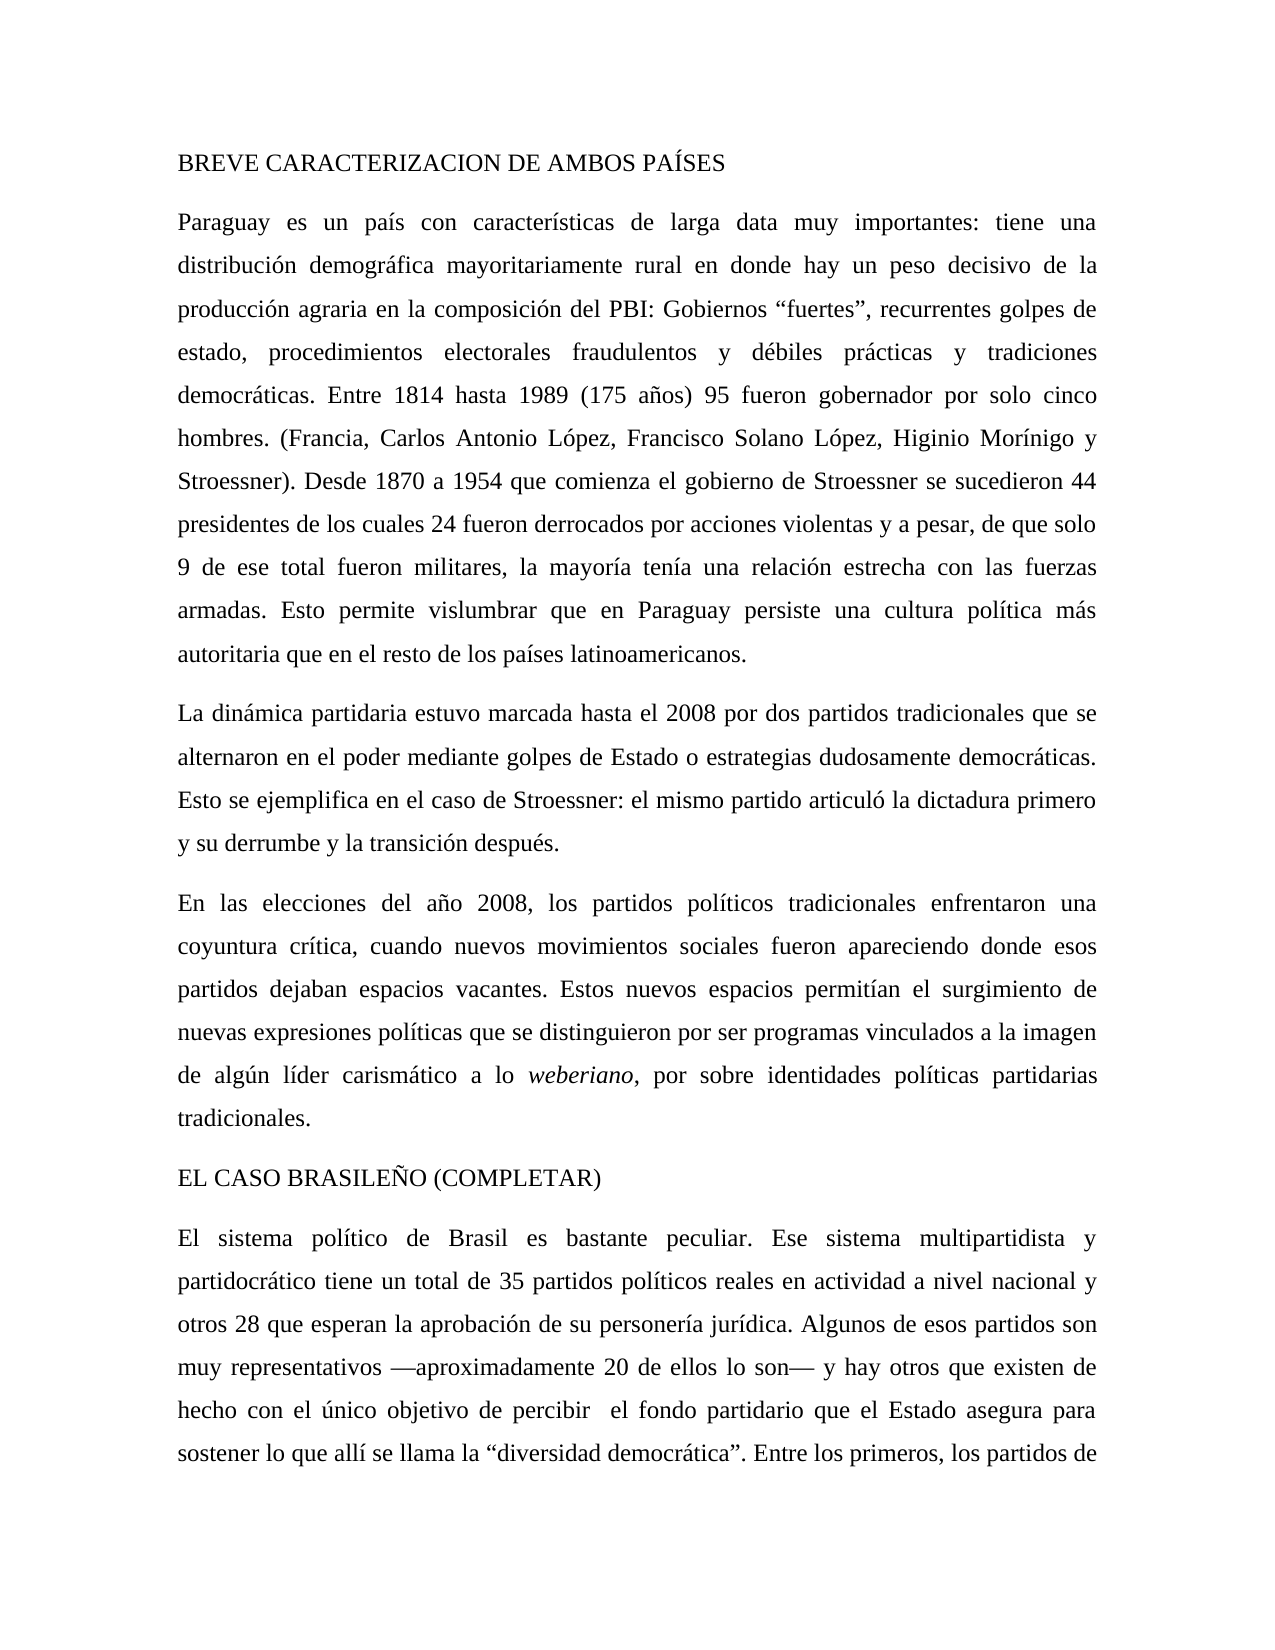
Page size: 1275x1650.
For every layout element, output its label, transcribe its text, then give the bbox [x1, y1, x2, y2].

text EL CASO BRASILEÑO (COMPLETAR) [177, 1163, 1098, 1192]
text Paraguay es un país con características de larga data muy importantes: tiene una distribución demográfica mayoritariamente rural en donde hay un peso decisivo de la producción agraria en la composición del PBI: Gobiernos “fuertes”, recurrentes golpes de estado, procedimientos electorales fraudulentos y débiles prácticas y tradiciones democráticas. Entre 1814 hasta 1989 (175 años) 95 fueron gobernador por solo cinco hombres. (Francia, Carlos Antonio López, Francisco Solano López, Higinio Morínigo y Stroessner). Desde 1870 a 1954 que comienza el gobierno de Stroessner se sucedieron 44 presidentes de los cuales 24 fueron derrocados por acciones violentas y a pesar, de que solo 9 de ese total fueron militares, la mayoría tenía una relación estrecha con las fuerzas armadas. Esto permite vislumbrar que en Paraguay persiste una cultura política más autoritaria que en el resto de los países latinoamericanos. [177, 207, 1098, 667]
text La dinámica partidaria estuvo marcada hasta el 2008 por dos partidos tradicionales que se alternaron en el poder mediante golpes de Estado o estrategias dudosamente democráticas. Esto se ejemplifica en el caso de Stroessner: el mismo partido articuló la dictadura primero y su derrumbe y la transición después. [177, 698, 1098, 857]
text BREVE CARACTERIZACION DE AMBOS PAÍSES [177, 148, 1098, 176]
text En las elecciones del año 2008, los partidos políticos tradicionales enfrentaron una coyuntura crítica, cuando nuevos movimientos sociales fueron apareciendo donde esos partidos dejaban espacios vacantes. Estos nuevos espacios permitían el surgimiento de nuevas expresiones políticas que se distinguieron por ser programas vinculados a la imagen de algún líder carismático a lo weberiano, por sobre identidades políticas partidarias tradicionales. [177, 888, 1098, 1132]
